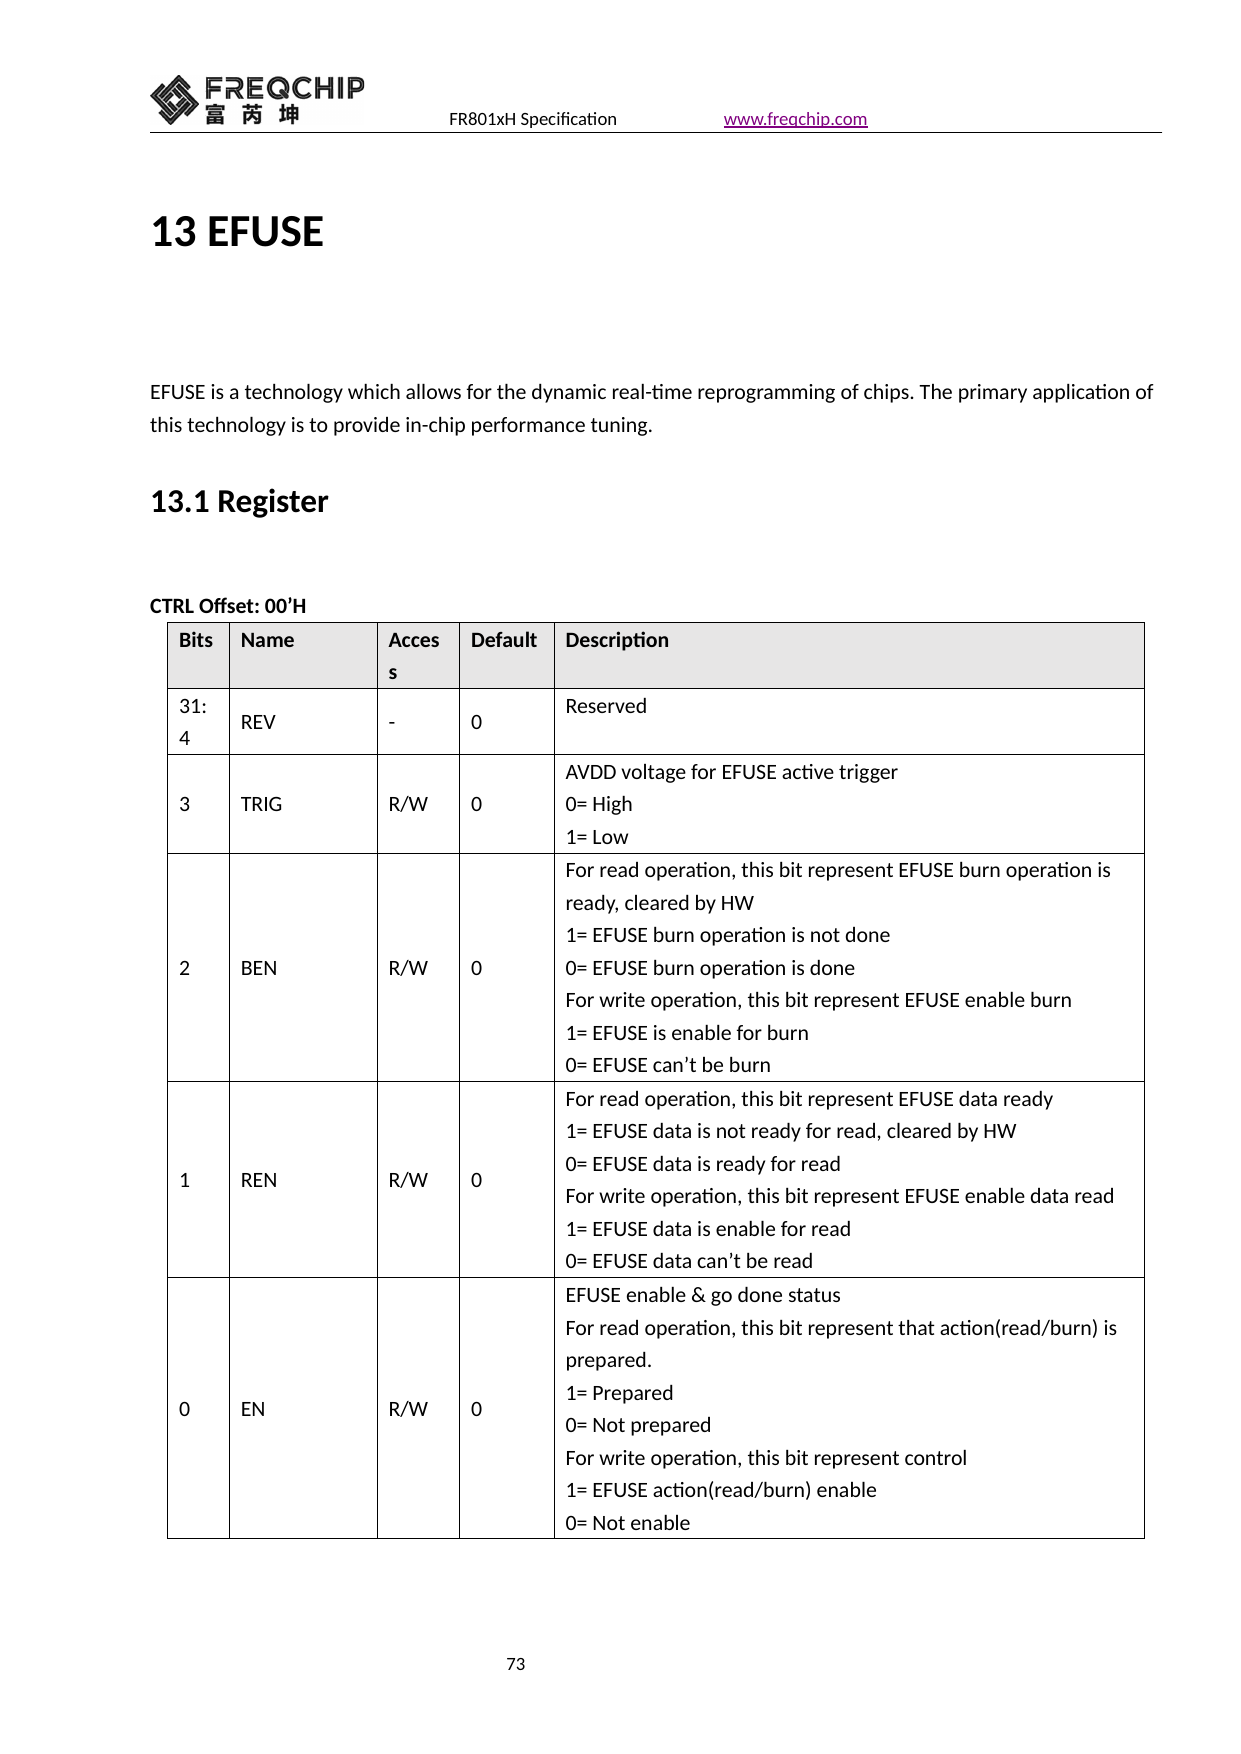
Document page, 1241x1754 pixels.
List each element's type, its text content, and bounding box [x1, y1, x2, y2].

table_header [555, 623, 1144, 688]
text EFUSE is a technology which allows for the dynamic real-time reprogramming of chips. The primary application of this technology is to provide in-chip performance tuning. [150, 376, 1162, 441]
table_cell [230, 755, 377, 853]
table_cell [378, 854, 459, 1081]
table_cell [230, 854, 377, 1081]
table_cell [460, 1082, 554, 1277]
subtitle EFUSE [150, 197, 1162, 262]
text CTRL Offset: 00’H [150, 589, 1162, 622]
subtitle Register [150, 468, 1162, 533]
picture [150, 75, 365, 125]
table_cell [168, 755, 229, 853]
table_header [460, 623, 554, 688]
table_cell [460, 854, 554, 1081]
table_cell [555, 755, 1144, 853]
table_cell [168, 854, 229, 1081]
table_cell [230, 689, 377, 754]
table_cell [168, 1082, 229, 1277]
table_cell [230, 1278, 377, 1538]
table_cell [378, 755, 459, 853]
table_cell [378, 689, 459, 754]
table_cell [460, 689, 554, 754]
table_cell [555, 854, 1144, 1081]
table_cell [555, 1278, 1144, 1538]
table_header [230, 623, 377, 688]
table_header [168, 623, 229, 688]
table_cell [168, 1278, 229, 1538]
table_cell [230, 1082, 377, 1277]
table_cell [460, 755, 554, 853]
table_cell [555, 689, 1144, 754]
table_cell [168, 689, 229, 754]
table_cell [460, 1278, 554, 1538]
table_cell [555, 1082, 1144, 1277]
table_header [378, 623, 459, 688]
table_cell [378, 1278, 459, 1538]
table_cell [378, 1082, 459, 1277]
